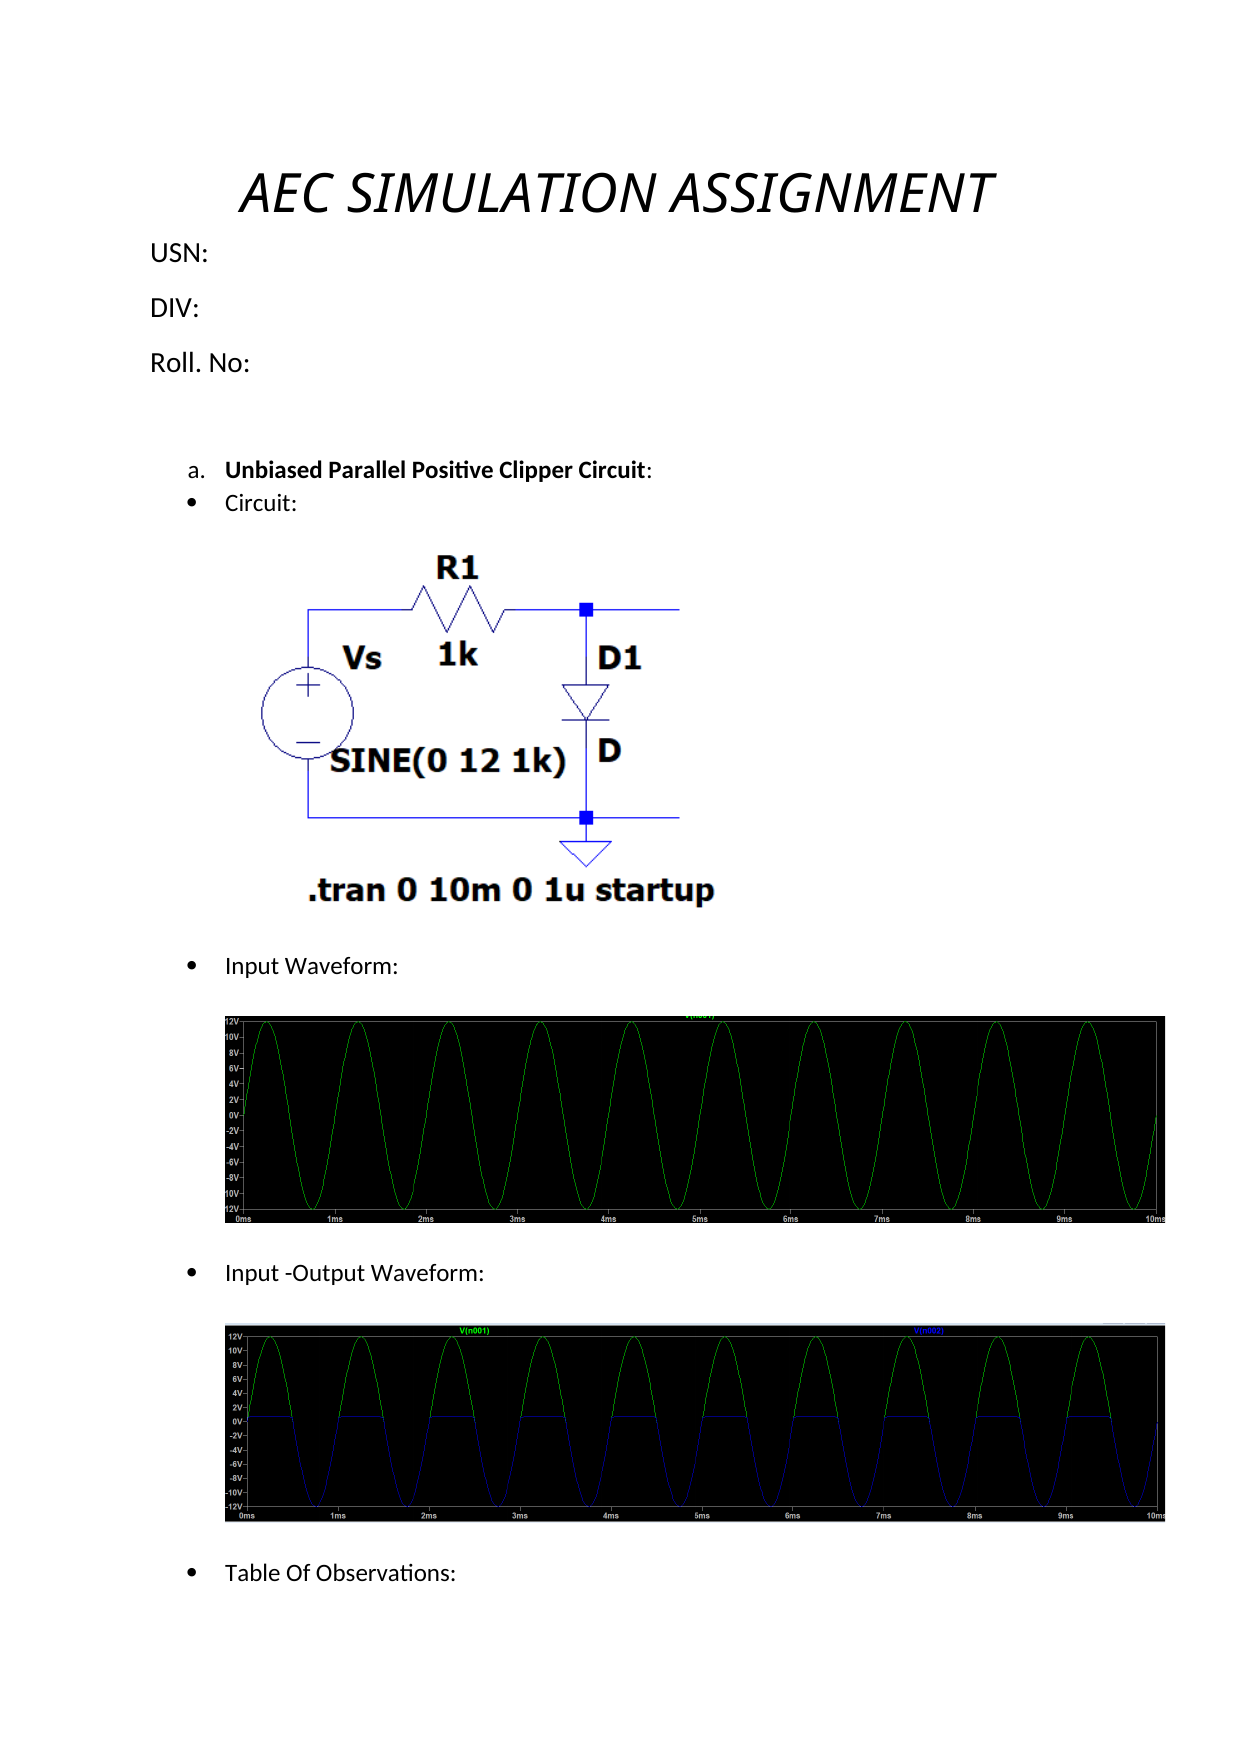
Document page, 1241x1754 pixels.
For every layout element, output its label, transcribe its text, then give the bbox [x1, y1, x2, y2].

text DIV: [150, 289, 1090, 324]
list Table Of Observations: [187, 1557, 1090, 1588]
list Unbiased Parallel Positive Clipper Circuit: [187, 454, 1090, 485]
list Input Waveform: [187, 950, 1090, 981]
picture [225, 1016, 1166, 1223]
list Circuit: [187, 487, 1090, 518]
subtitle AEC SIMULATION ASSIGNMENT [150, 154, 1090, 228]
picture [225, 1323, 1166, 1523]
picture [225, 520, 740, 915]
text USN: [150, 234, 1090, 269]
text Roll. No: [150, 344, 1090, 379]
list Input -Output Waveform: [187, 1257, 1090, 1288]
